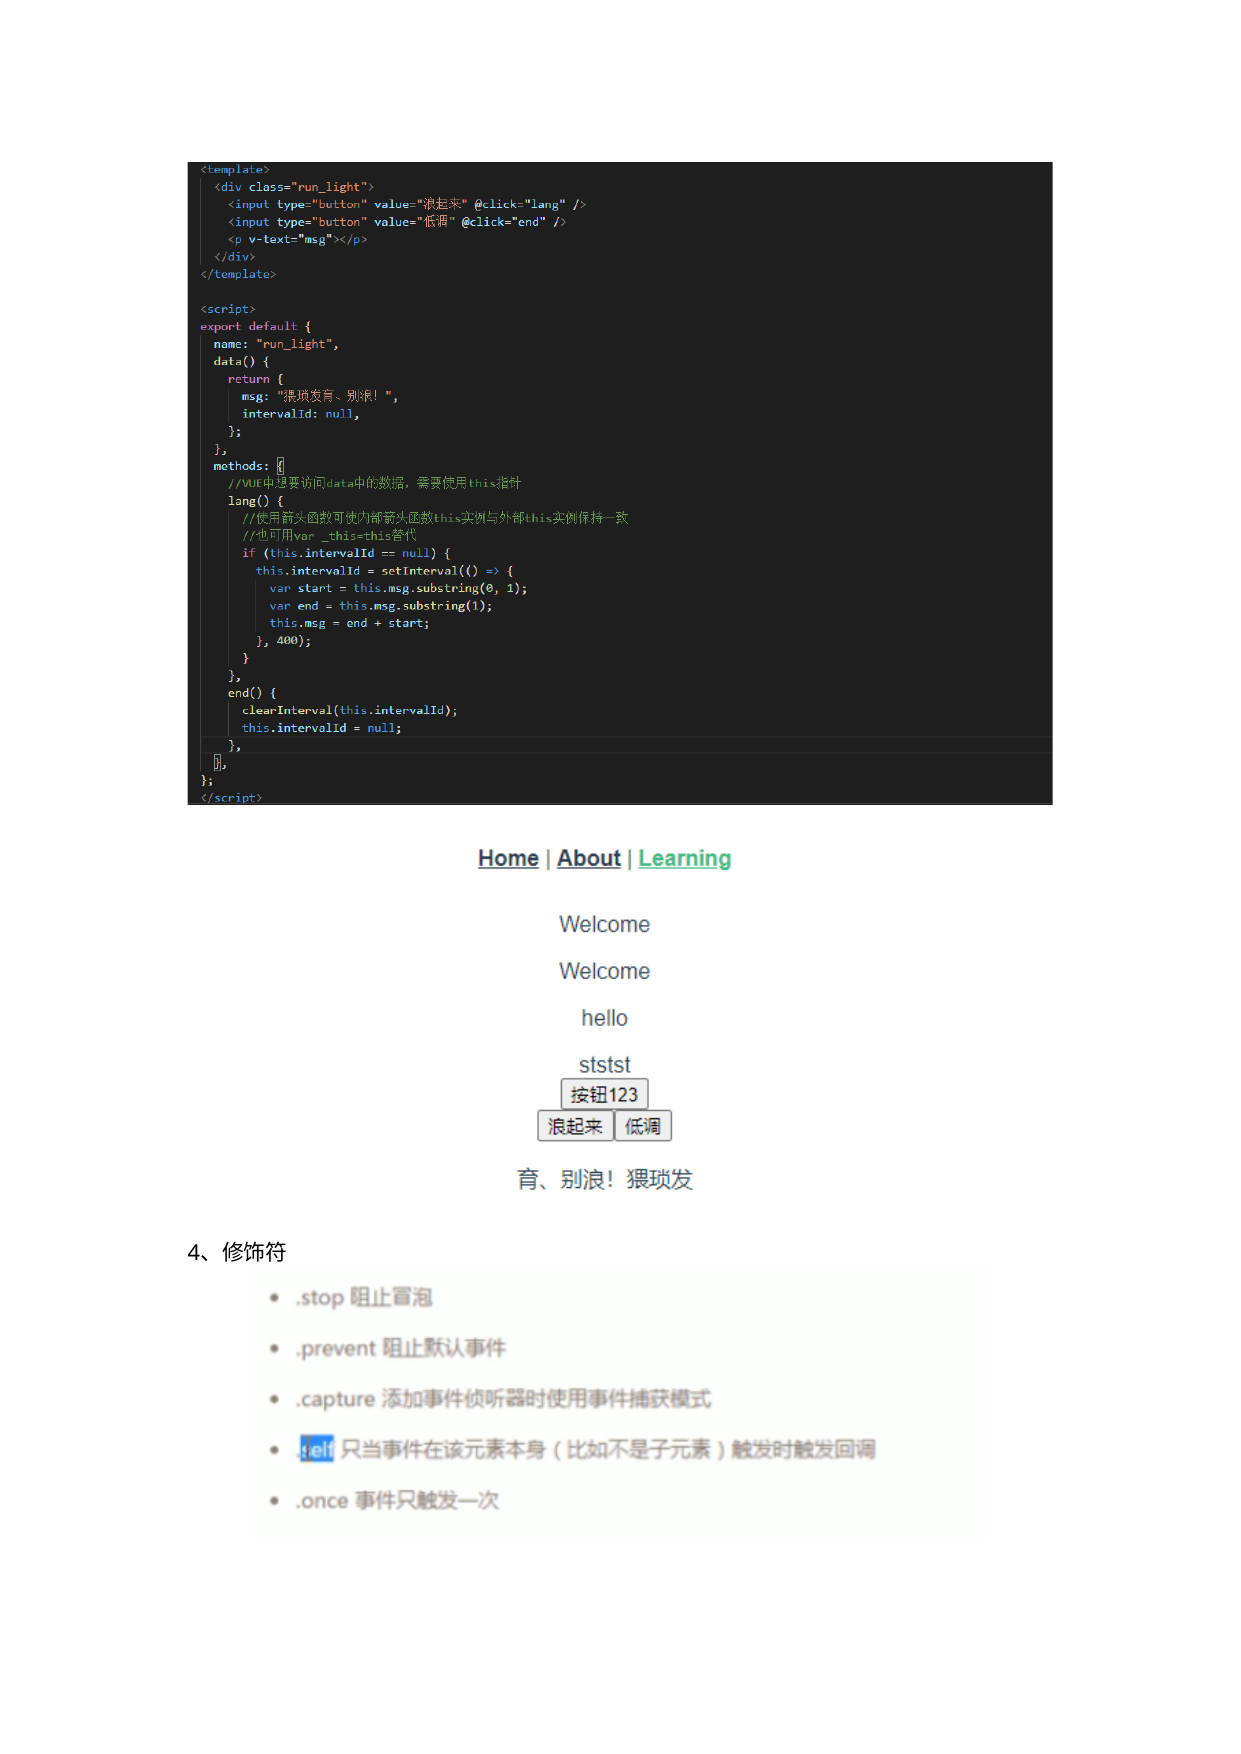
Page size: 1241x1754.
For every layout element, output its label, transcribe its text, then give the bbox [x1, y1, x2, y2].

picture [251, 1267, 989, 1539]
text 4、修饰符 [187, 1234, 1053, 1267]
picture [187, 812, 1053, 1216]
picture [187, 162, 1053, 805]
